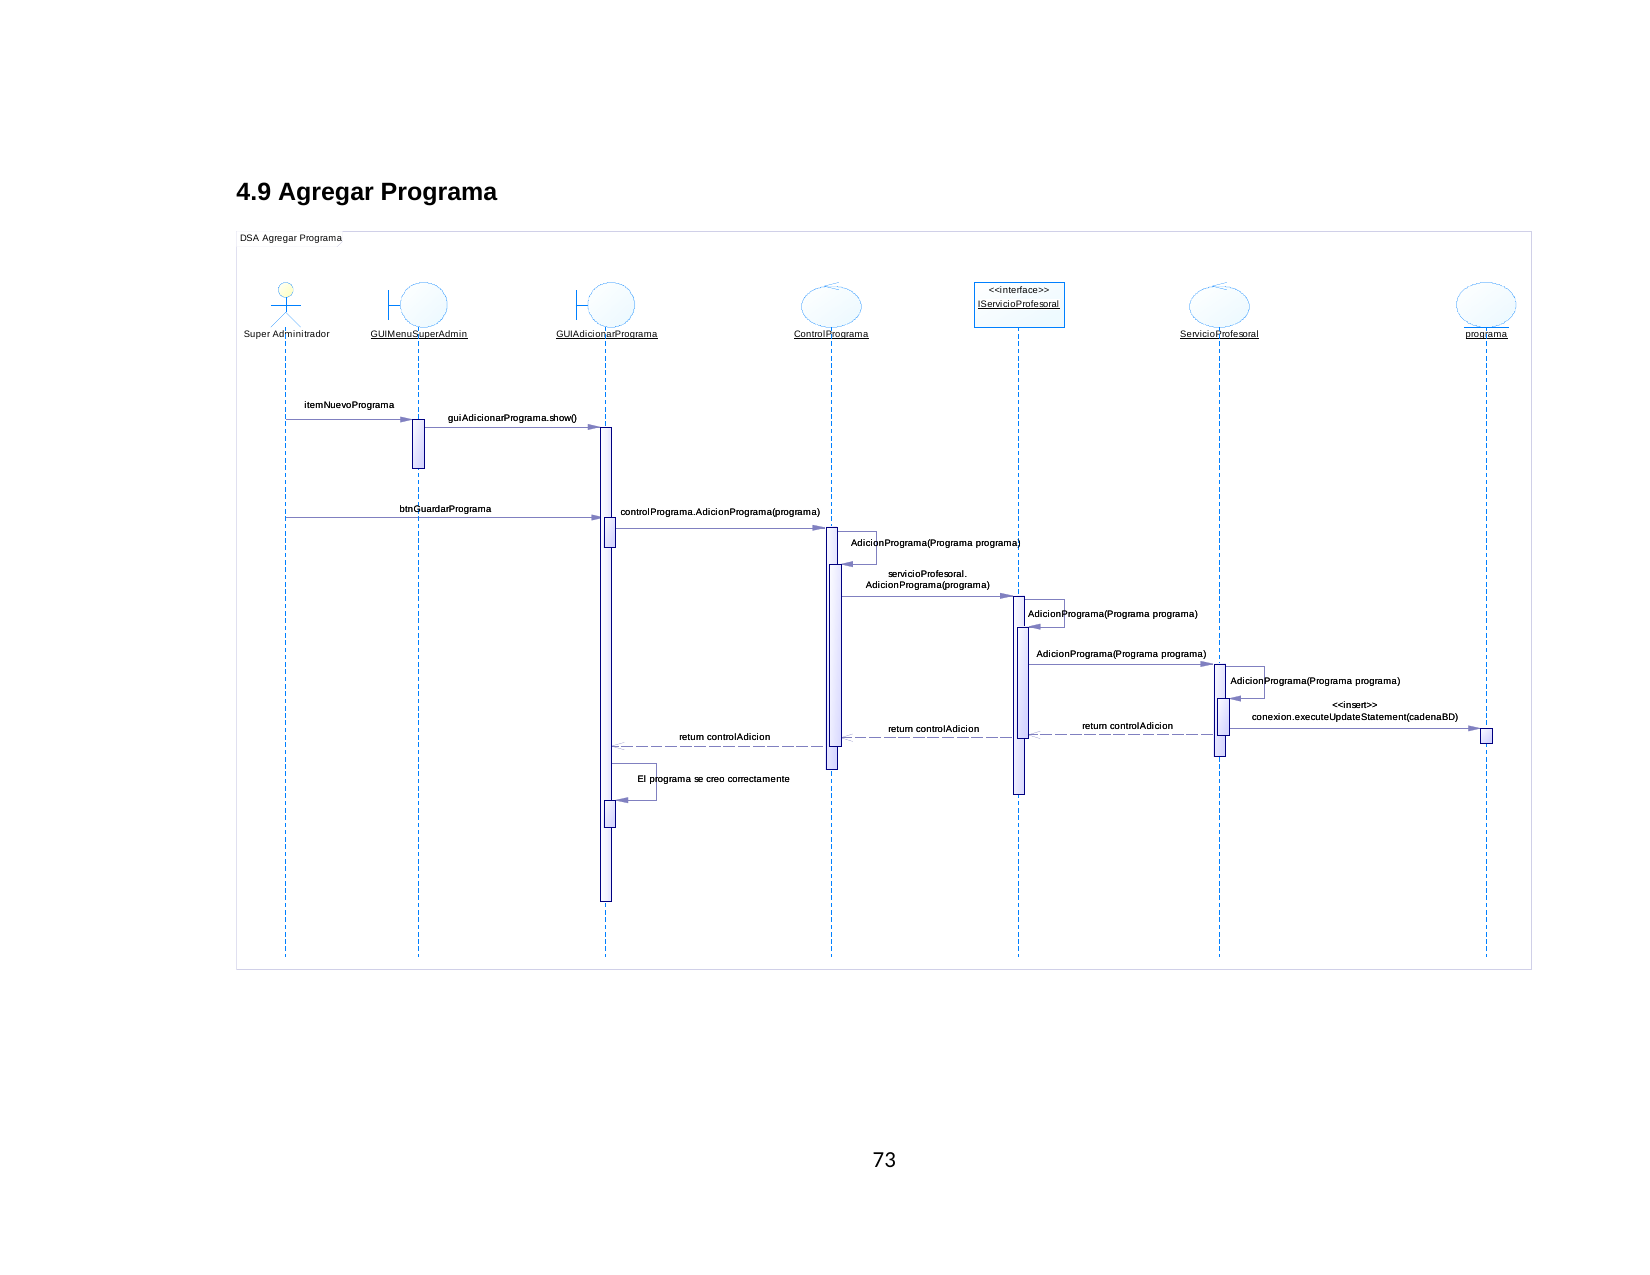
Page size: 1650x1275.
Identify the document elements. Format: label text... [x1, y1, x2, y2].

text 4.9 Agregar Programa [236, 177, 1532, 206]
